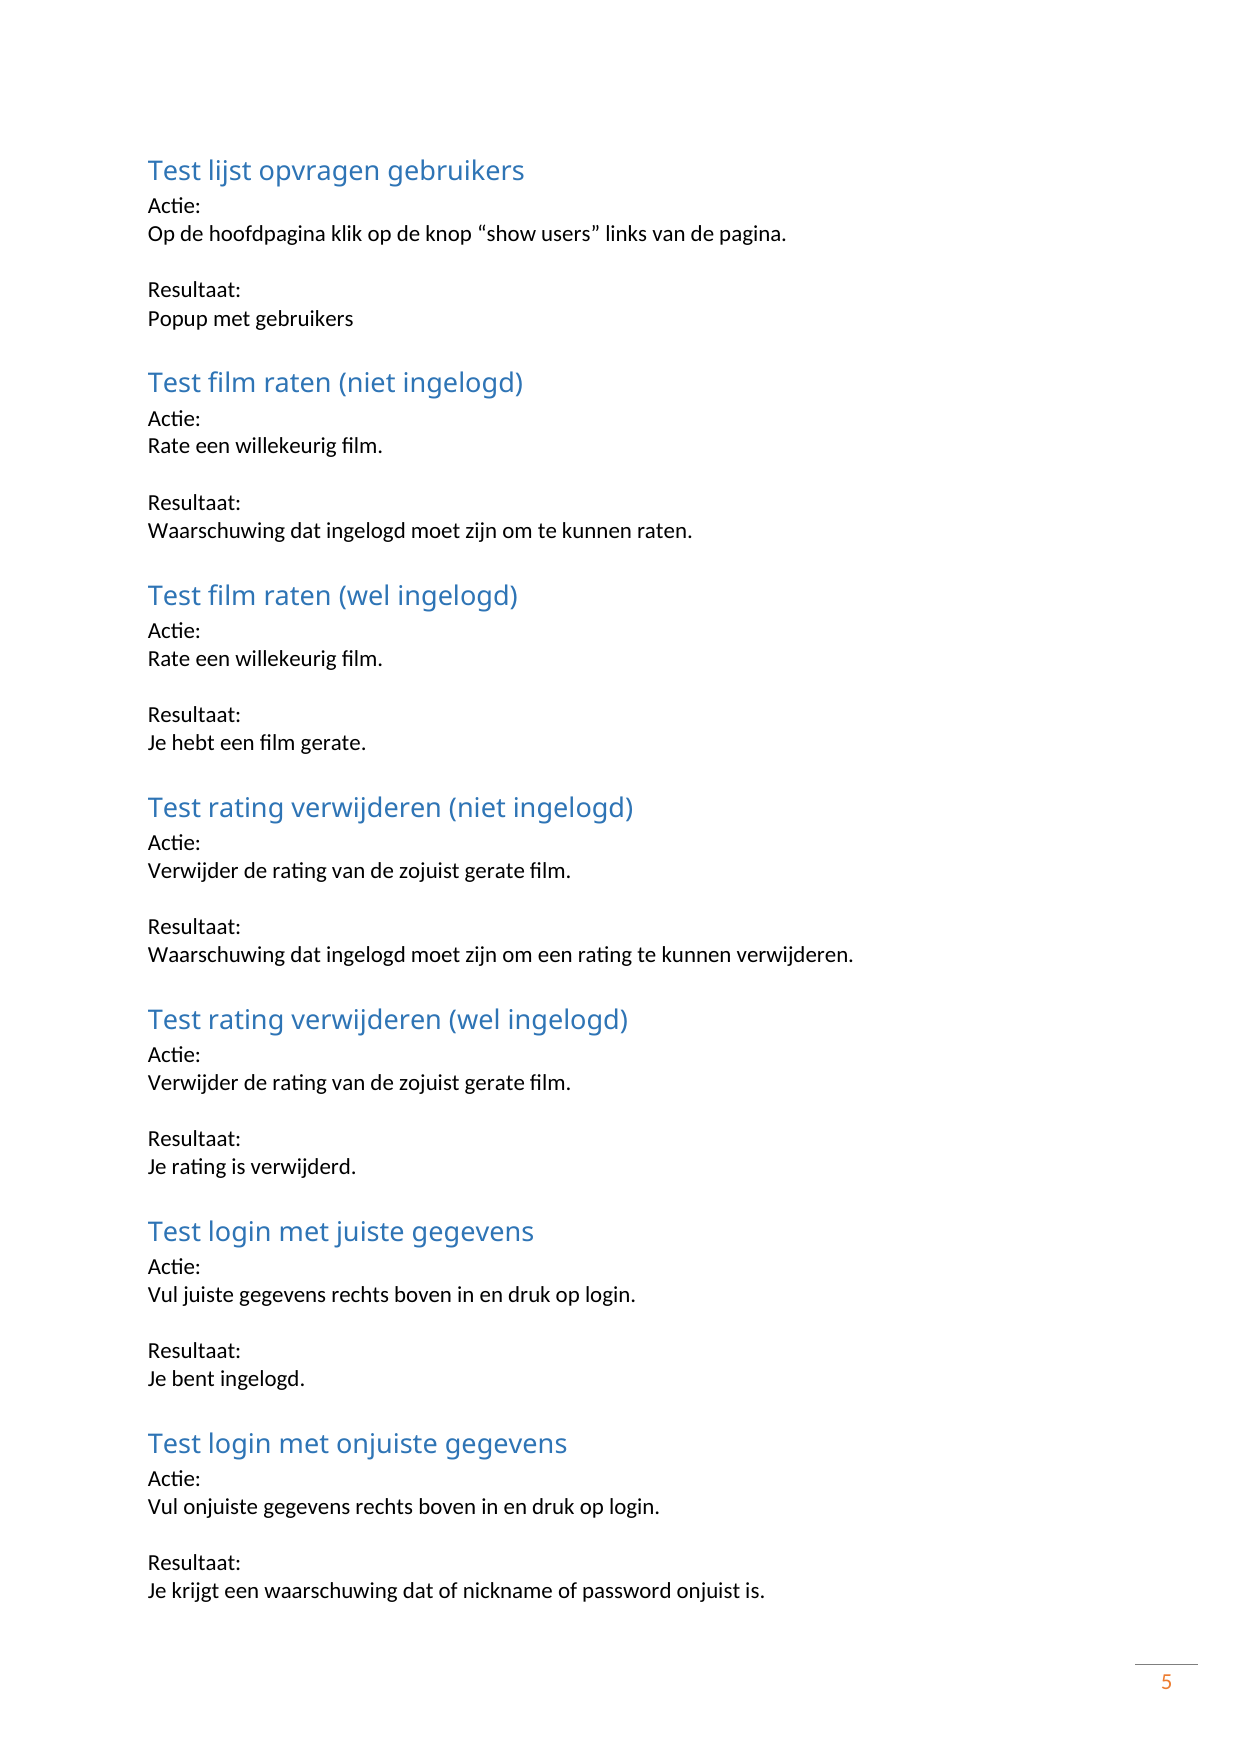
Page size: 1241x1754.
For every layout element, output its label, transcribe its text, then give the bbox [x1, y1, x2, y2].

text Actie: [148, 192, 1093, 219]
text Verwijder de rating van de zojuist gerate film. [148, 856, 1093, 884]
text Resultaat: [148, 276, 1093, 304]
text Op de hoofdpagina klik op de knop “show users” links van de pagina. [148, 219, 1093, 248]
text Je hebt een film gerate. [148, 728, 1093, 756]
text Actie: [148, 404, 1093, 432]
subtitle Test rating verwijderen (niet ingelogd) [148, 788, 1093, 825]
text Actie: Vul onjuiste gegevens rechts boven in en druk op login. [148, 1464, 1093, 1520]
text Resultaat: [148, 912, 1093, 940]
subtitle Test rating verwijderen (wel ingelogd) [148, 1000, 1093, 1037]
text Actie: [148, 828, 1093, 856]
text Resultaat: [148, 1336, 1093, 1364]
text Resultaat: [148, 1124, 1093, 1152]
text Je krijgt een waarschuwing dat of nickname of password onjuist is. [148, 1576, 1093, 1604]
subtitle Test film raten (niet ingelogd) [148, 364, 1093, 401]
text Actie: [148, 1040, 1093, 1068]
text Resultaat: [148, 700, 1093, 728]
text Waarschuwing dat ingelogd moet zijn om een rating te kunnen verwijderen. [148, 940, 1093, 968]
text Je bent ingelogd. [148, 1364, 1093, 1392]
text Resultaat: [148, 1548, 1093, 1576]
subtitle Test film raten (wel ingelogd) [148, 576, 1093, 613]
subtitle Test lijst opvragen gebruikers [148, 152, 1093, 189]
text Waarschuwing dat ingelogd moet zijn om te kunnen raten. [148, 516, 1093, 544]
subtitle Test login met onjuiste gegevens [148, 1424, 1093, 1461]
text Popup met gebruikers [148, 304, 1093, 332]
text Actie: [148, 616, 1093, 644]
text Rate een willekeurig film. [148, 644, 1093, 672]
subtitle Test login met juiste gegevens [148, 1212, 1093, 1249]
text Je rating is verwijderd. [148, 1152, 1093, 1180]
text Resultaat: [148, 488, 1093, 516]
text Rate een willekeurig film. [148, 432, 1093, 460]
text Verwijder de rating van de zojuist gerate film. [148, 1068, 1093, 1096]
text Actie: Vul juiste gegevens rechts boven in en druk op login. [148, 1252, 1093, 1308]
